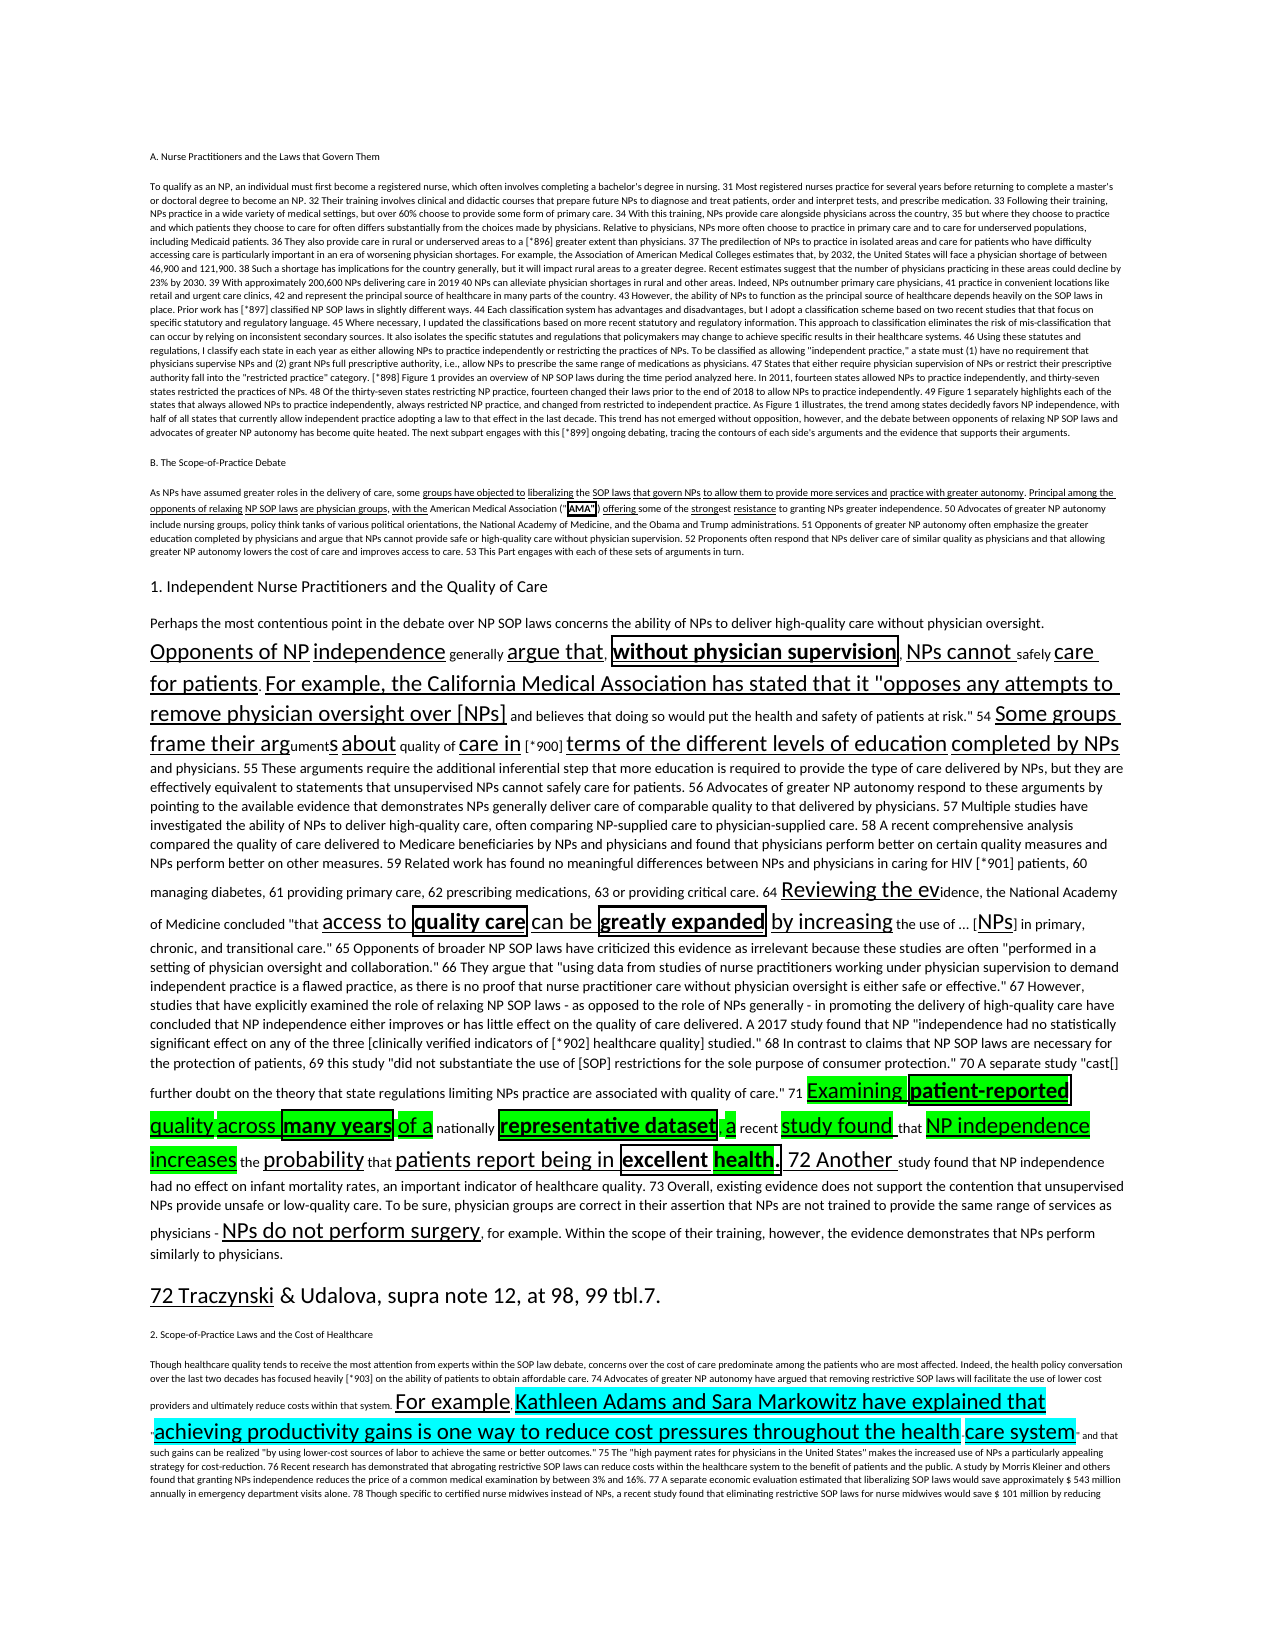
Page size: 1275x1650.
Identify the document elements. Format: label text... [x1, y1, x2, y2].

text Perhaps the most contentious point in the debate over NP SOP laws concerns the ability of NPs to deliver high-quality care without physician oversight. Opponents of NP independence generally argue that, without physician supervision, NPs cannot safely care for patients. For example, the California Medical Association has stated that it "opposes any attempts to remove physician oversight over [NPs] and believes that doing so would put the health and safety of patients at risk." 54 Some groups frame their arguments about quality of care in [*900] terms of the different levels of education completed by NPs and physicians. 55 These arguments require the additional inferential step that more education is required to provide the type of care delivered by NPs, but they are effectively equivalent to statements that unsupervised NPs cannot safely care for patients. 56 Advocates of greater NP autonomy respond to these arguments by pointing to the available evidence that demonstrates NPs generally deliver care of comparable quality to that delivered by physicians. 57 Multiple studies have investigated the ability of NPs to deliver high-quality care, often comparing NP-supplied care to physician-supplied care. 58 A recent comprehensive analysis compared the quality of care delivered to Medicare beneficiaries by NPs and physicians and found that physicians perform better on certain quality measures and NPs perform better on other measures. 59 Related work has found no meaningful differences between NPs and physicians in caring for HIV [*901] patients, 60 managing diabetes, 61 providing primary care, 62 prescribing medications, 63 or providing critical care. 64 Reviewing the evidence, the National Academy of Medicine concluded "that access to quality care can be greatly expanded by increasing the use of ... [NPs] in primary, chronic, and transitional care." 65 Opponents of broader NP SOP laws have criticized this evidence as irrelevant because these studies are often "performed in a setting of physician oversight and collaboration." 66 They argue that "using data from studies of nurse practitioners working under physician supervision to demand independent practice is a flawed practice, as there is no proof that nurse practitioner care without physician oversight is either safe or effective." 67 However, studies that have explicitly examined the role of relaxing NP SOP laws - as opposed to the role of NPs generally - in promoting the delivery of high-quality care have concluded that NP independence either improves or has little effect on the quality of care delivered. A 2017 study found that NP "independence had no statistically significant effect on any of the three [clinically verified indicators of [*902] healthcare quality] studied." 68 In contrast to claims that NP SOP laws are necessary for the protection of patients, 69 this study "did not substantiate the use of [SOP] restrictions for the sole purpose of consumer protection." 70 A separate study "cast[] further doubt on the theory that state regulations limiting NPs practice are associated with quality of care." 71 Examining patient-reported quality across many years of a nationally representative dataset, a recent study found that NP independence increases the probability that patients report being in excellent health. 72 Another study found that NP independence had no effect on infant mortality rates, an important indicator of healthcare quality. 73 Overall, existing evidence does not support the contention that unsupervised NPs provide unsafe or low-quality care. To be sure, physician groups are correct in their assertion that NPs are not trained to provide the same range of services as physicians - NPs do not perform surgery, for example. Within the scope of their training, however, the evidence demonstrates that NPs perform similarly to physicians. [150, 614, 1125, 1263]
text B. The Scope-of-Practice Debate [150, 456, 1125, 469]
text 2. Scope-of-Practice Laws and the Cost of Healthcare [150, 1328, 1125, 1341]
text 72 Traczynski & Udalova, supra note 12, at 98, 99 tbl.7. [150, 1281, 1125, 1309]
text As NPs have assumed greater roles in the delivery of care, some groups have objected to liberalizing the SOP laws that govern NPs to allow them to provide more services and practice with greater autonomy. Principal among the opponents of relaxing NP SOP laws are physician groups, with the American Medical Association ("AMA") offering some of the strongest resistance to granting NPs greater independence. 50 Advocates of greater NP autonomy include nursing groups, policy think tanks of various political orientations, the National Academy of Medicine, and the Obama and Trump administrations. 51 Opponents of greater NP autonomy often emphasize the greater education completed by physicians and argue that NPs cannot provide safe or high-quality care without physician supervision. 52 Proponents often respond that NPs deliver care of similar quality as physicians and that allowing greater NP autonomy lowers the cost of care and improves access to care. 53 This Part engages with each of these sets of arguments in turn. [150, 487, 1125, 558]
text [150, 1359, 1125, 1500]
text A. Nurse Practitioners and the Laws that Govern Them [150, 150, 1125, 163]
text 1. Independent Nurse Practitioners and the Quality of Care [150, 576, 1125, 596]
